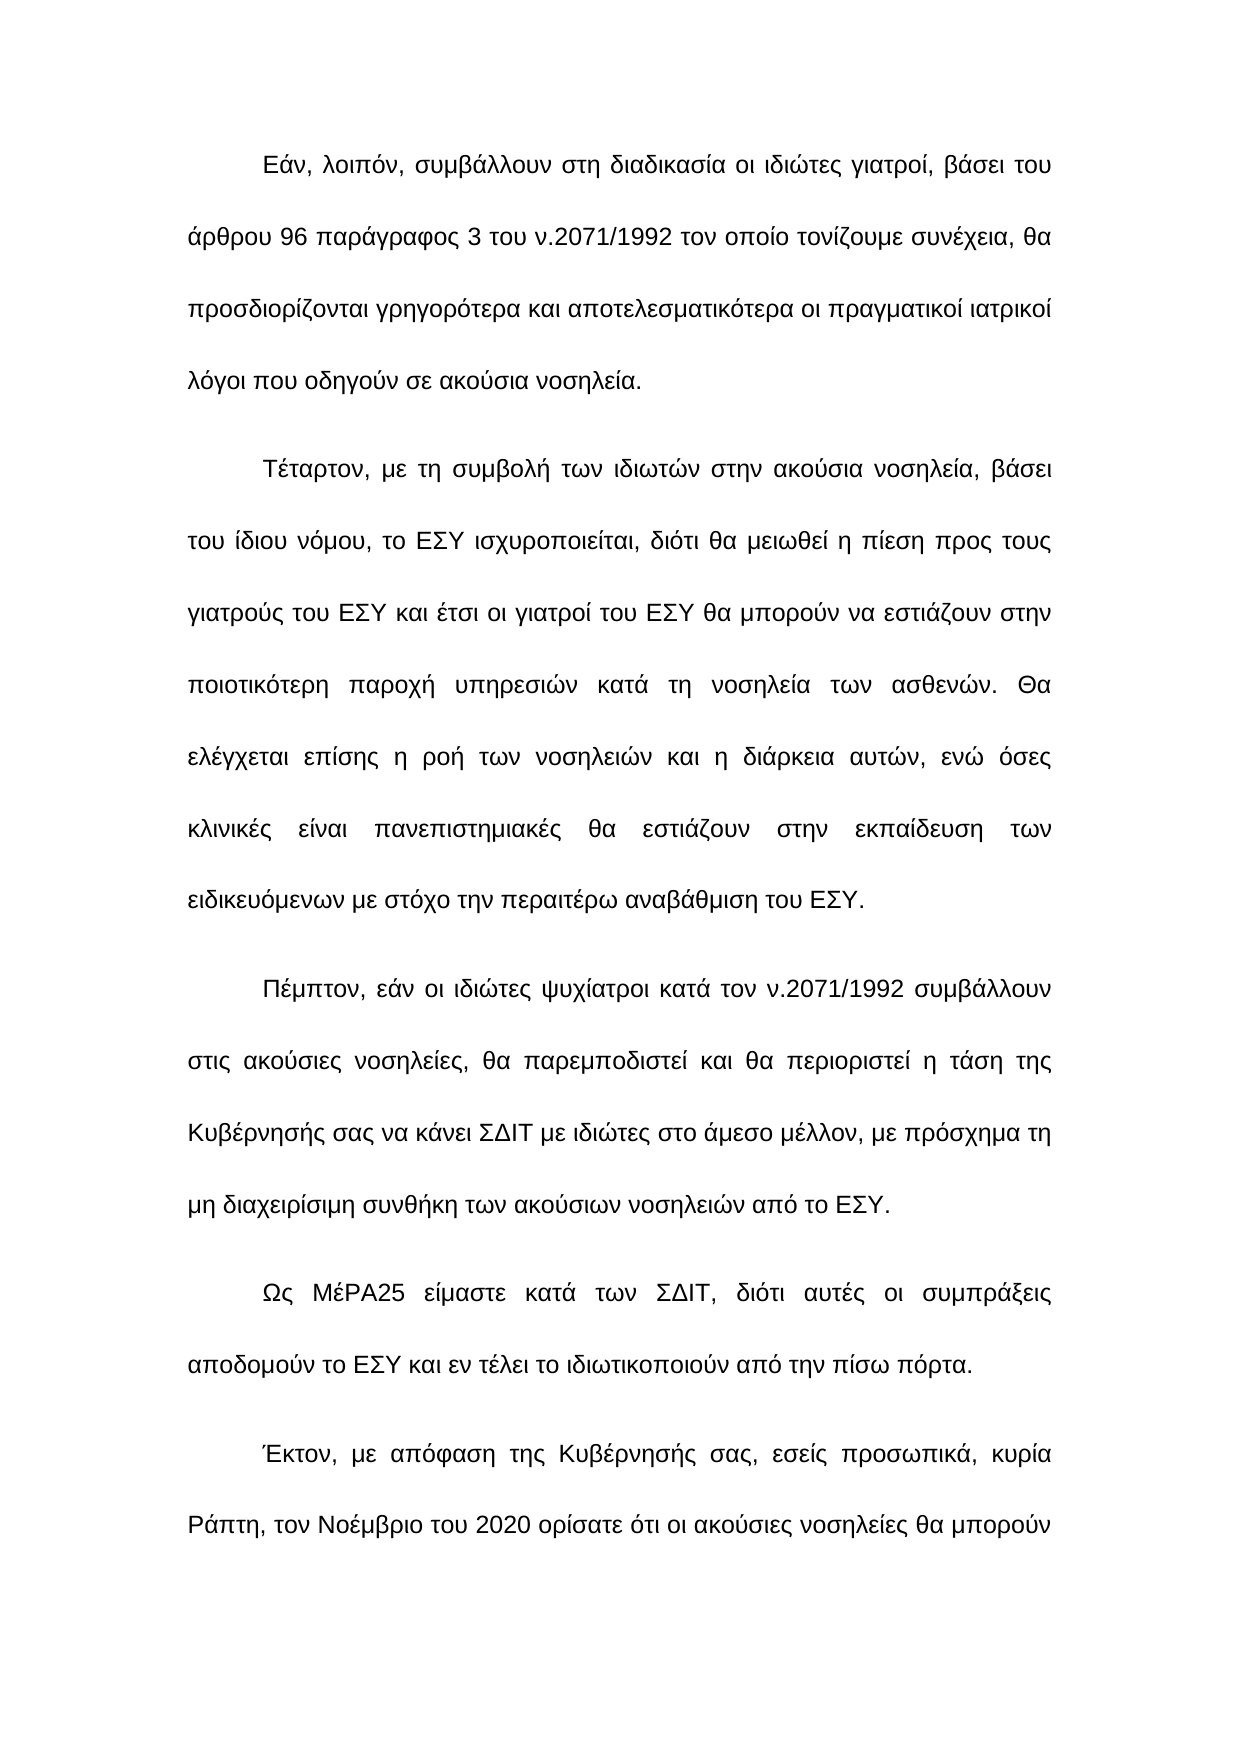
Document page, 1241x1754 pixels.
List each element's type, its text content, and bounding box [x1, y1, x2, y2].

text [187, 1438, 1053, 1539]
text Πέμπτον, εάν οι ιδιώτες ψυχίατροι κατά τον ν.2071/1992 συμβάλλουν στις ακούσιες νοσηλείες, θα παρεμποδιστεί και θα περιοριστεί η τάση της Κυβέρνησής σας να κάνει ΣΔΙΤ με ιδιώτες στο άμεσο μέλλον, με πρόσχημα τη μη διαχειρίσιμη συνθήκη των ακούσιων νοσηλειών από το ΕΣΥ. [187, 974, 1053, 1218]
text Ως ΜέΡΑ25 είμαστε κατά των ΣΔΙΤ, διότι αυτές οι συμπράξεις αποδομούν το ΕΣΥ και εν τέλει το ιδιωτικοποιούν από την πίσω πόρτα. [187, 1278, 1053, 1379]
text Εάν, λοιπόν, συμβάλλουν στη διαδικασία οι ιδιώτες γιατροί, βάσει του άρθρου 96 παράγραφος 3 του ν.2071/1992 τον οποίο τονίζουμε συνέχεια, θα προσδιορίζονται γρηγορότερα και αποτελεσματικότερα οι πραγματικοί ιατρικοί λόγοι που οδηγούν σε ακούσια νοσηλεία. [187, 150, 1053, 394]
text Τέταρτον, με τη συμβολή των ιδιωτών στην ακούσια νοσηλεία, βάσει του ίδιου νόμου, το ΕΣΥ ισχυροποιείται, διότι θα μειωθεί η πίεση προς τους γιατρούς του ΕΣΥ και έτσι οι γιατροί του ΕΣΥ θα μπορούν να εστιάζουν στην ποιοτικότερη παροχή υπηρεσιών κατά τη νοσηλεία των ασθενών. Θα ελέγχεται επίσης η ροή των νοσηλειών και η διάρκεια αυτών, ενώ όσες κλινικές είναι πανεπιστημιακές θα εστιάζουν στην εκπαίδευση των ειδικευόμενων με στόχο την περαιτέρω αναβάθμιση του ΕΣΥ. [187, 454, 1053, 914]
